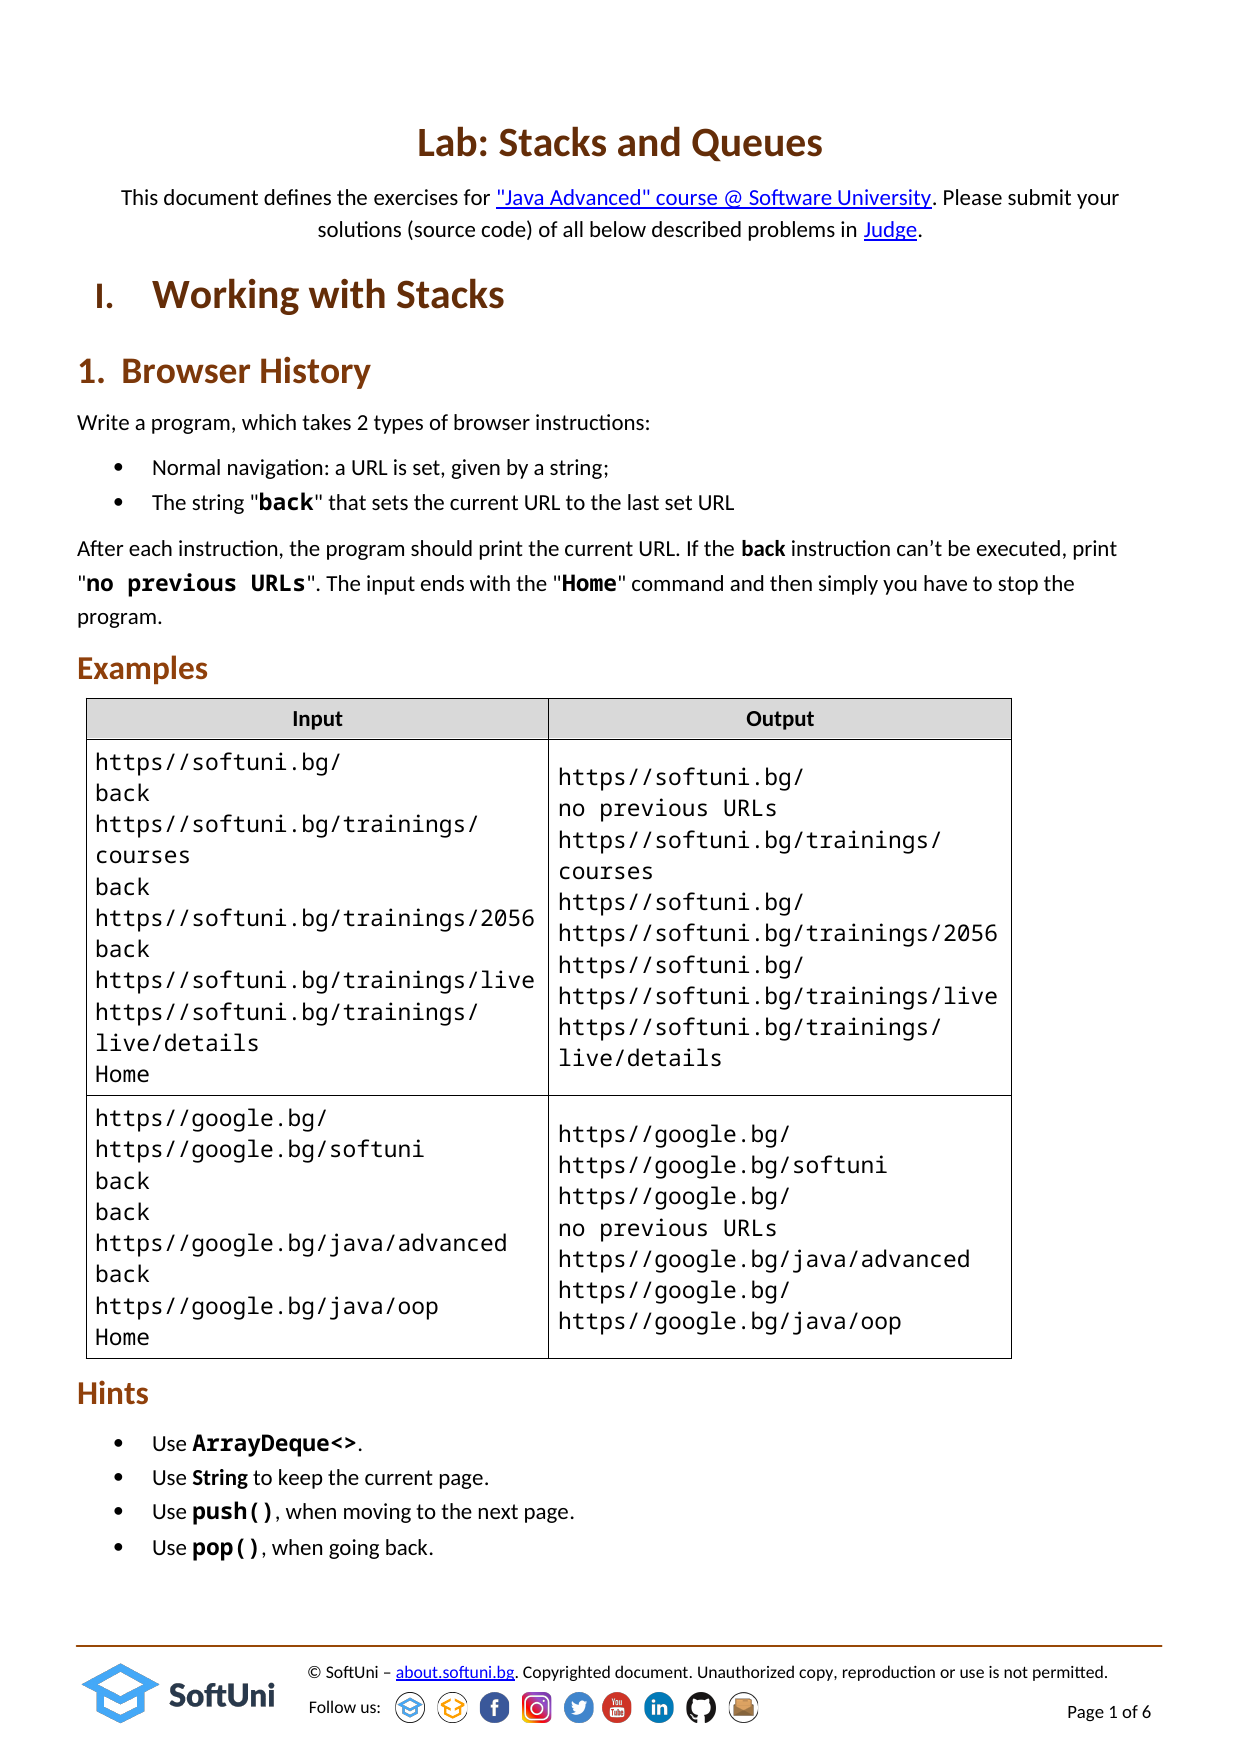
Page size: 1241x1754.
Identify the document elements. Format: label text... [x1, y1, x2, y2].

picture [665, 1714, 674, 1723]
picture [522, 1692, 552, 1723]
table_header Output [549, 699, 1011, 738]
list Normal navigation: a URL is set, given by a string; [114, 453, 1163, 481]
picture [75, 1658, 281, 1729]
picture [602, 1692, 632, 1723]
subtitle Examples [77, 647, 1163, 687]
table_cell https//google.bg/ https//google.bg/softuni https//google.bg/ no previous URLs https//google.bg/java/advanced https//google.bg/ https//google.bg/java/oop [549, 1096, 1011, 1358]
list Use pop(), when going back. [114, 1531, 1163, 1562]
subtitle Lab: Stacks and Queues [77, 116, 1163, 167]
picture [658, 1705, 667, 1714]
picture [644, 1714, 653, 1723]
picture [686, 1692, 716, 1723]
picture [395, 1692, 425, 1723]
subtitle Hints [77, 1372, 1163, 1412]
list The string "back" that sets the current URL to the last set URL [114, 485, 1163, 517]
list Use ArrayDeque<>. [114, 1427, 1163, 1458]
subtitle Browser History [77, 347, 1163, 393]
subtitle Working with Stacks [114, 268, 1163, 319]
picture [564, 1692, 594, 1723]
picture [728, 1692, 759, 1723]
table_cell https//softuni.bg/ no previous URLs https//softuni.bg/trainings/courses https//softuni.bg/ https//softuni.bg/trainings/2056 https//softuni.bg/ https//softuni.bg/trainings/live https//softuni.bg/trainings/live/details [549, 740, 1011, 1095]
table_cell https//softuni.bg/ back https//softuni.bg/trainings/courses back https//softuni.bg/trainings/2056 back https//softuni.bg/trainings/live https//softuni.bg/trainings/live/details Home [87, 740, 548, 1095]
picture [437, 1692, 468, 1723]
text Write a program, which takes 2 types of browser instructions: [77, 408, 1163, 437]
picture [644, 1692, 653, 1701]
picture [479, 1692, 510, 1723]
text This document defines the exercises for "Java Advanced" course @ Software University. Please submit your solutions (source code) of all below described problems in Judge. [77, 183, 1163, 243]
list Use push(), when moving to the next page. [114, 1495, 1163, 1526]
list Use String to keep the current page. [114, 1463, 1163, 1491]
table_cell https//google.bg/ https//google.bg/softuni back back https//google.bg/java/advanced back https//google.bg/java/oop Home [87, 1096, 548, 1358]
table_header Input [87, 699, 548, 738]
text After each instruction, the program should print the current URL. If the back instruction can’t be executed, print "no previous URLs". The input ends with the "Home" command and then simply you have to stop the program. [77, 534, 1163, 630]
picture [665, 1692, 674, 1701]
